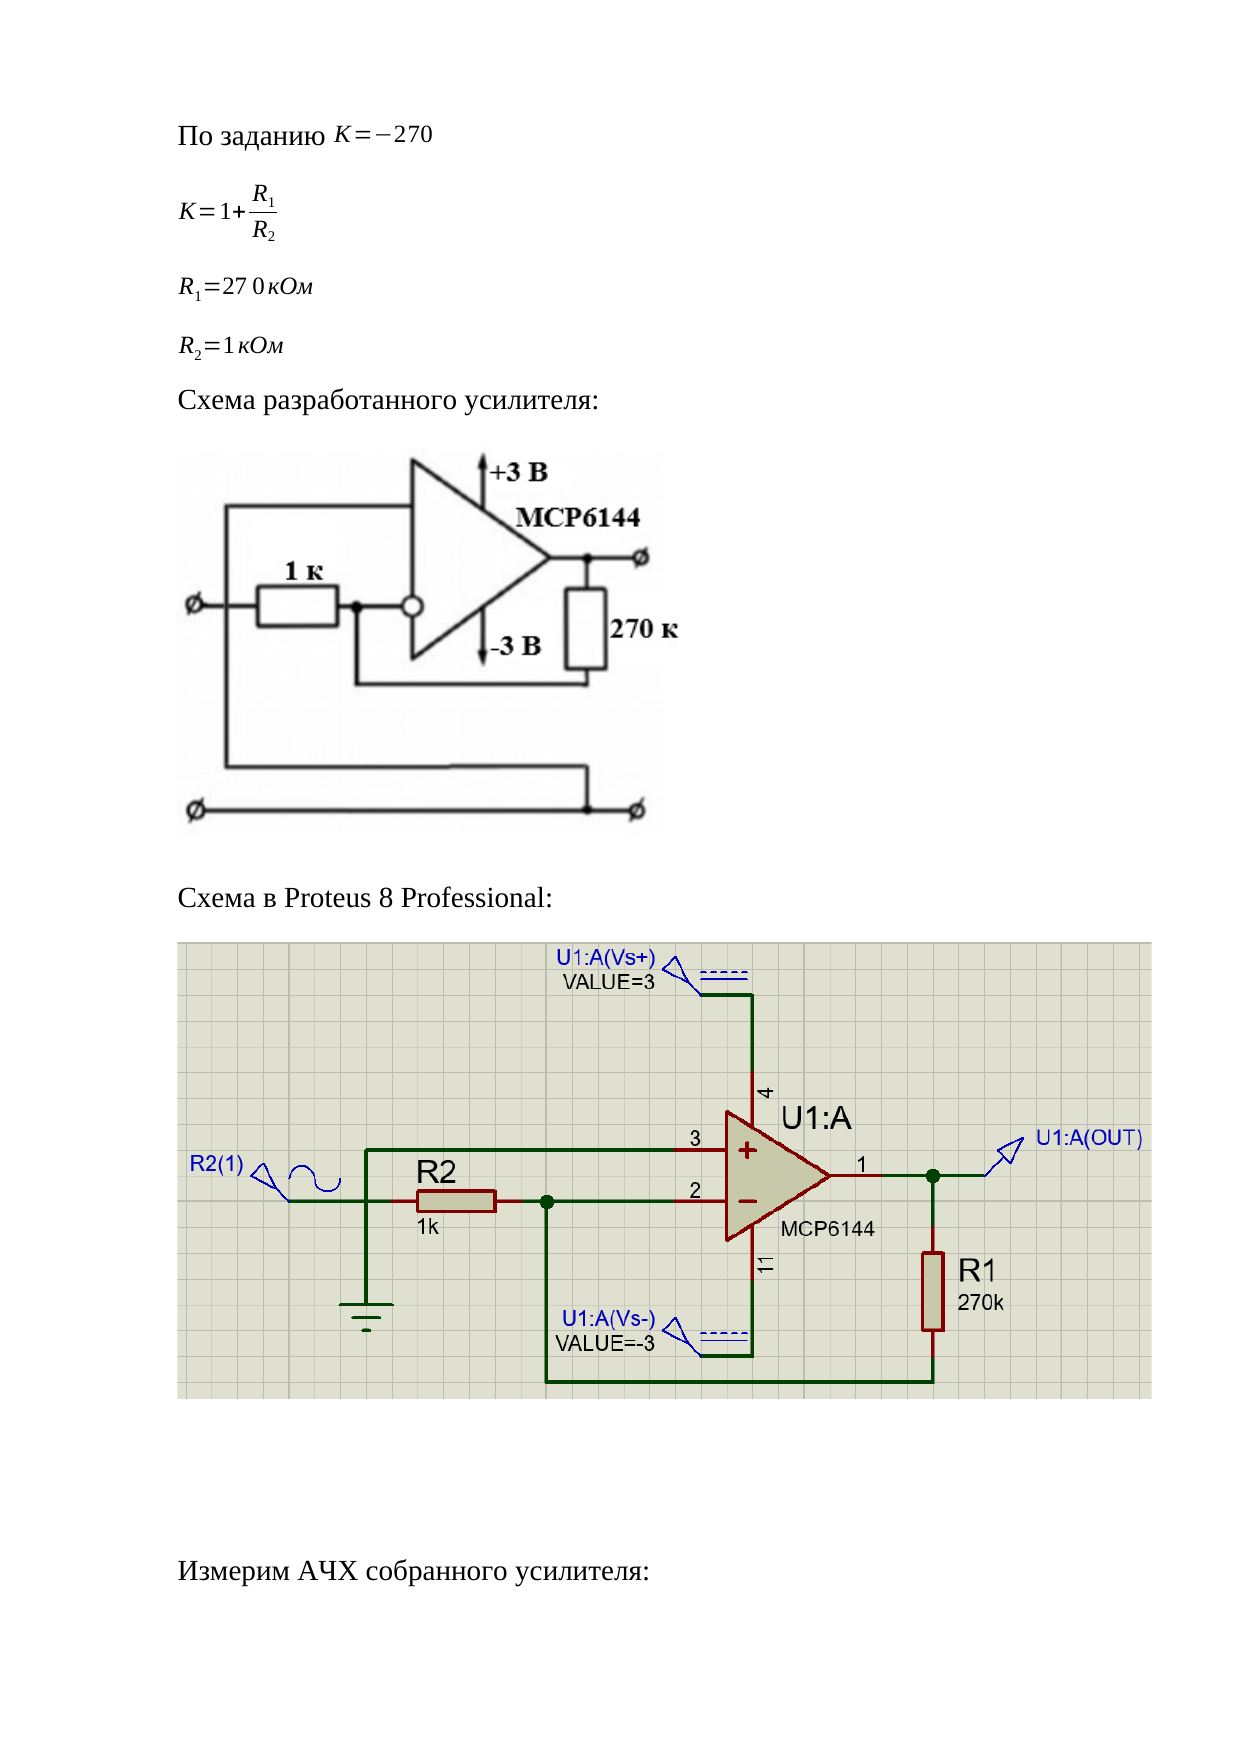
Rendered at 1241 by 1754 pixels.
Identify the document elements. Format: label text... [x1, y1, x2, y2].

text По заданию [177, 118, 1152, 152]
text Измерим АЧХ собранного усилителя: [177, 1553, 1152, 1587]
picture [177, 447, 681, 851]
picture [177, 942, 1152, 1399]
text Схема разработанного усилителя: [177, 382, 1152, 416]
text Схема в Proteus 8 Professional: [177, 880, 1152, 914]
